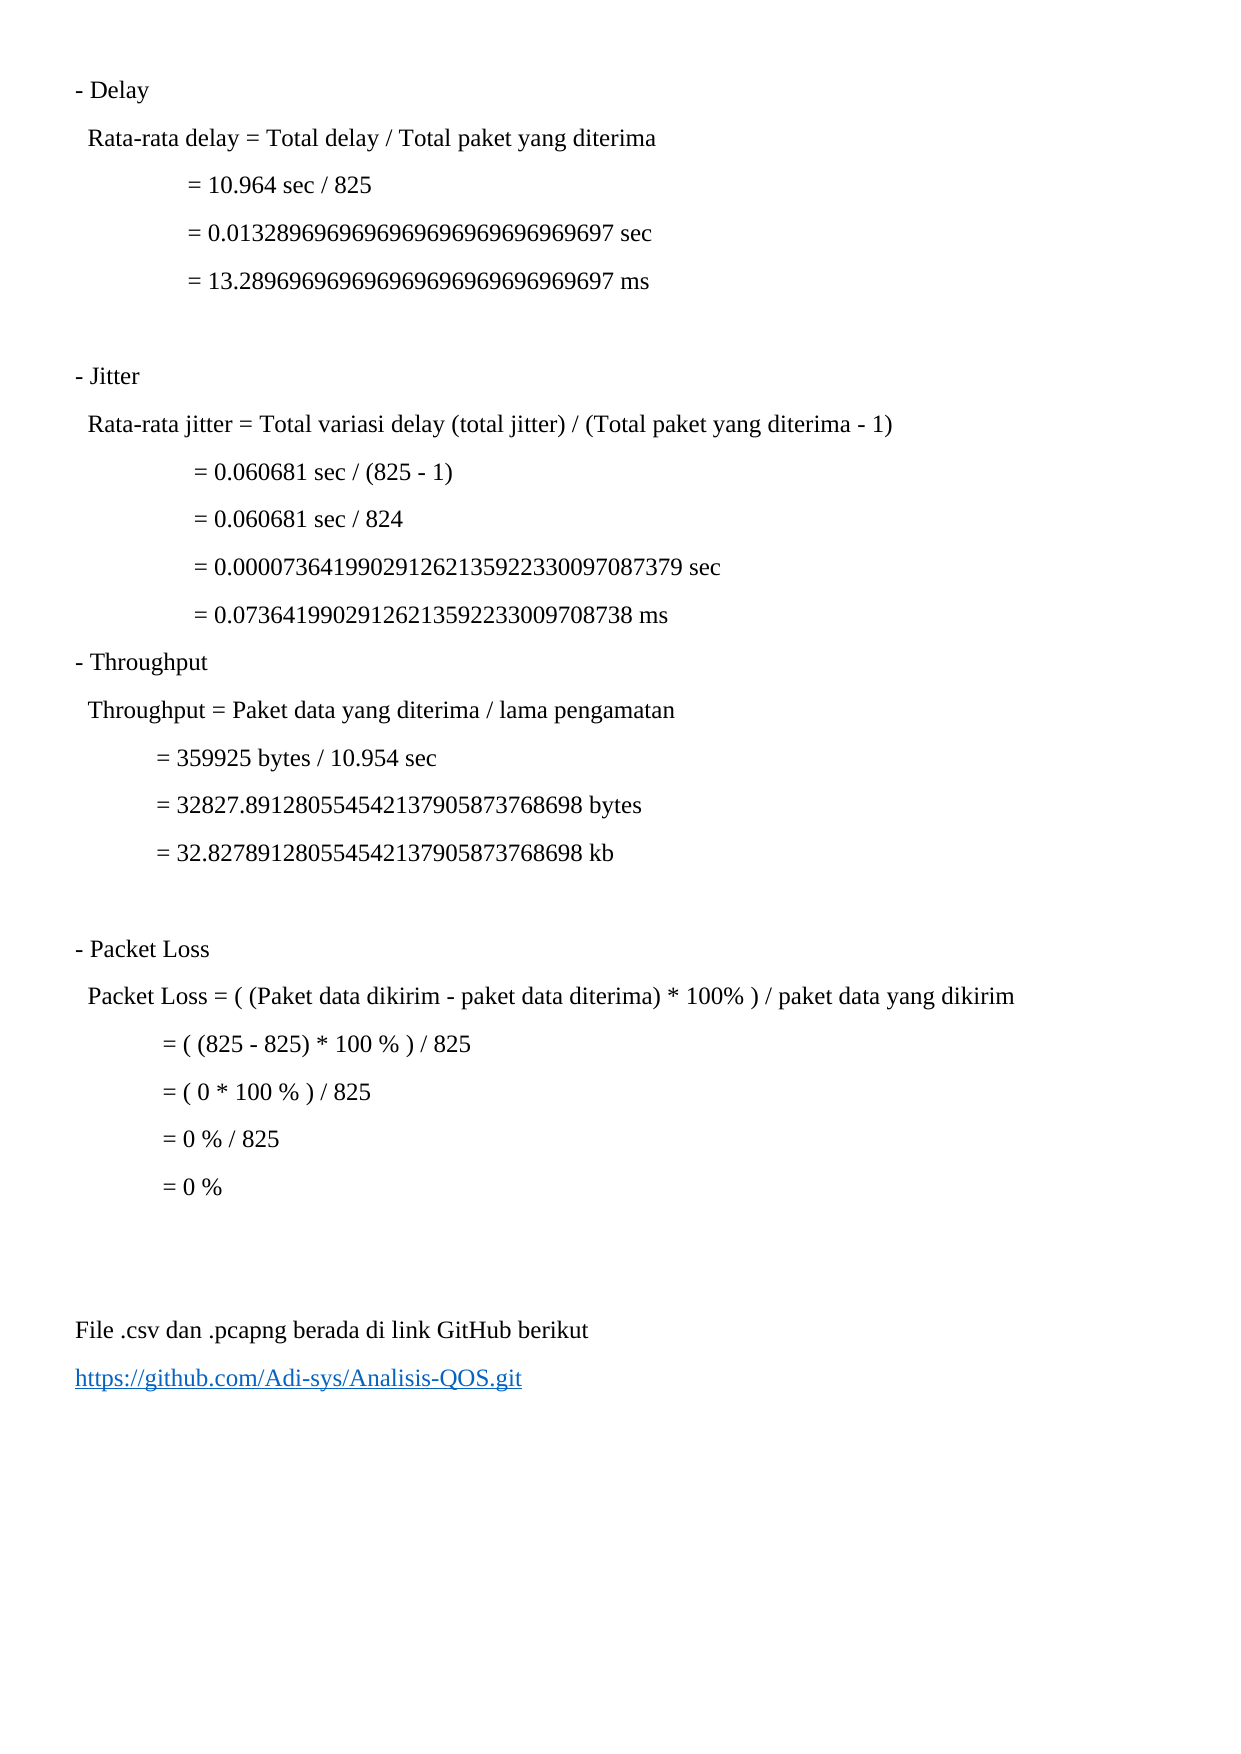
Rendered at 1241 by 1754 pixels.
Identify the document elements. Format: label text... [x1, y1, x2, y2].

text = ( (825 - 825) * 100 % ) / 825 [75, 1029, 1165, 1058]
text = 0.0132896969696969696969696969697 sec [75, 218, 1165, 247]
text Packet Loss = ( (Paket data dikirim - paket data diterima) * 100% ) / paket data yang dikirim [75, 981, 1165, 1010]
text = 32827.891280554542137905873768698 bytes [75, 791, 1165, 819]
text = 0 % [75, 1172, 1165, 1201]
text File .csv dan .pcapng berada di link GitHub berikut [75, 1315, 1165, 1344]
text = 0 % / 825 [75, 1124, 1165, 1153]
text Rata-rata delay = Total delay / Total paket yang diterima [75, 123, 1165, 151]
text https://github.com/Adi-sys/Analisis-QOS.git [75, 1363, 1165, 1392]
text = 13.289696969696969696969696969697 ms [75, 266, 1165, 294]
text = ( 0 * 100 % ) / 825 [75, 1077, 1165, 1106]
text Throughput = Paket data yang diterima / lama pengamatan [75, 695, 1165, 724]
text - Jitter [75, 361, 1165, 390]
text = 10.964 sec / 825 [75, 170, 1165, 199]
text - Packet Loss [75, 934, 1165, 962]
text = 32.827891280554542137905873768698 kb [75, 838, 1165, 867]
text = 0.060681 sec / 824 [75, 504, 1165, 533]
text Rata-rata jitter = Total variasi delay (total jitter) / (Total paket yang diterima - 1) [75, 409, 1165, 438]
text - Delay [75, 75, 1165, 104]
text = 0.000073641990291262135922330097087379 sec [75, 552, 1165, 581]
text = 0.07364199029126213592233009708738 ms [75, 600, 1165, 628]
text = 359925 bytes / 10.954 sec [75, 743, 1165, 772]
text - Throughput [75, 647, 1165, 676]
text = 0.060681 sec / (825 - 1) [75, 457, 1165, 485]
